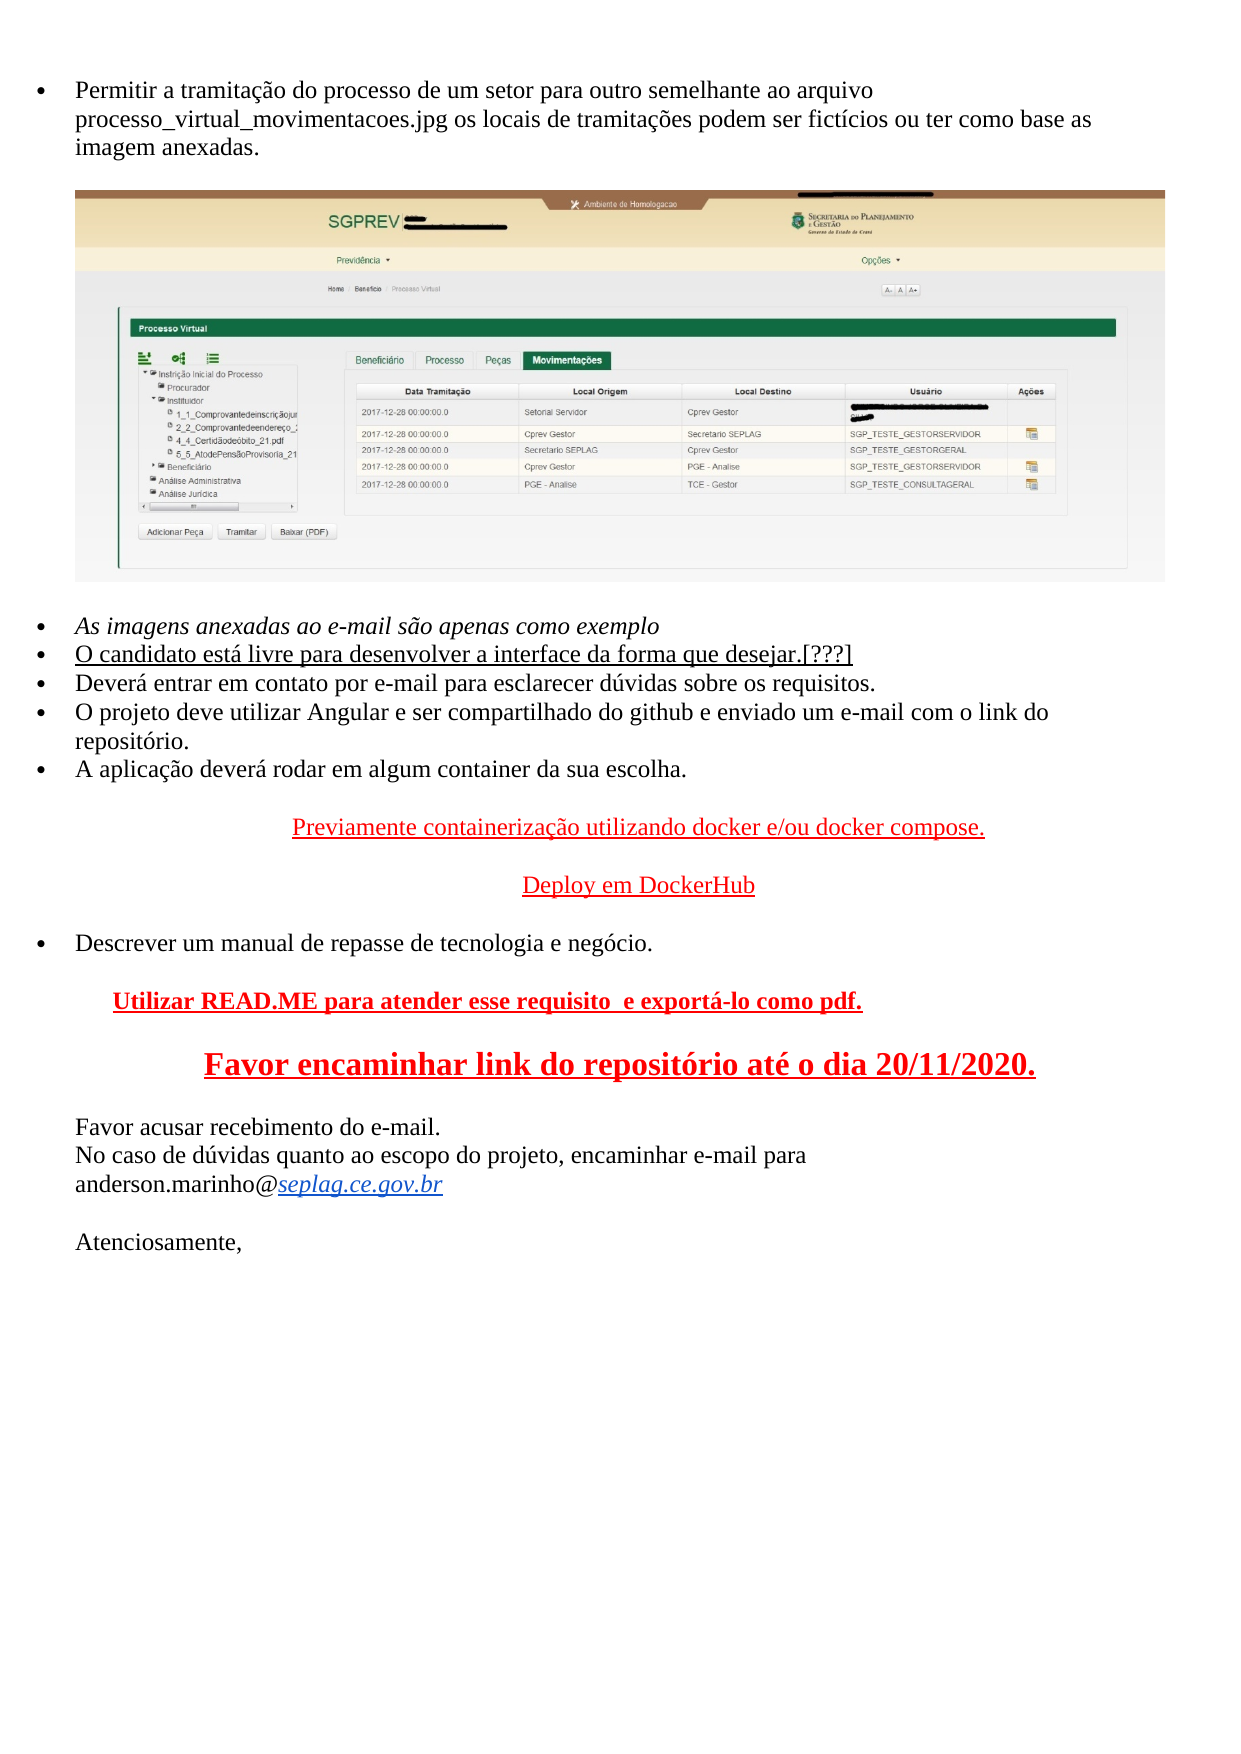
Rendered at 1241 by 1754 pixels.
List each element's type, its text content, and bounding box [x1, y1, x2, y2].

text Favor encaminhar link do repositório até o dia 20/11/2020. [75, 1044, 1164, 1082]
list A aplicação deverá rodar em algum container da sua escolha. [37, 754, 1164, 783]
list Descrever um manual de repasse de tecnologia e negócio. [37, 928, 1164, 957]
list Deverá entrar em contato por e-mail para esclarecer dúvidas sobre os requisitos. [37, 668, 1164, 697]
picture [75, 190, 1166, 582]
list As imagens anexadas ao e-mail são apenas como exemplo [37, 611, 1164, 639]
text Deploy em DockerHub [112, 870, 1164, 899]
text Favor acusar recebimento do e-mail. No caso de dúvidas quanto ao escopo do projeto, encaminhar e-mail para anderson.marinho@seplag.ce.gov.br [75, 1112, 1164, 1198]
list Permitir a tramitação do processo de um setor para outro semelhante ao arquivo processo_virtual_movimentacoes.jpg os locais de tramitações podem ser fictícios ou ter como base as imagem anexadas. [37, 75, 1164, 161]
text Atenciosamente, [75, 1227, 1164, 1256]
text Utilizar READ.ME para atender esse requisito e exportá-lo como pdf. [112, 986, 1164, 1015]
list O candidato está livre para desenvolver a interface da forma que desejar.[???] [37, 639, 1164, 668]
list O projeto deve utilizar Angular e ser compartilhado do github e enviado um e-mail com o link do repositório. [37, 697, 1164, 754]
text Previamente containerização utilizando docker e/ou docker compose. [112, 812, 1164, 841]
